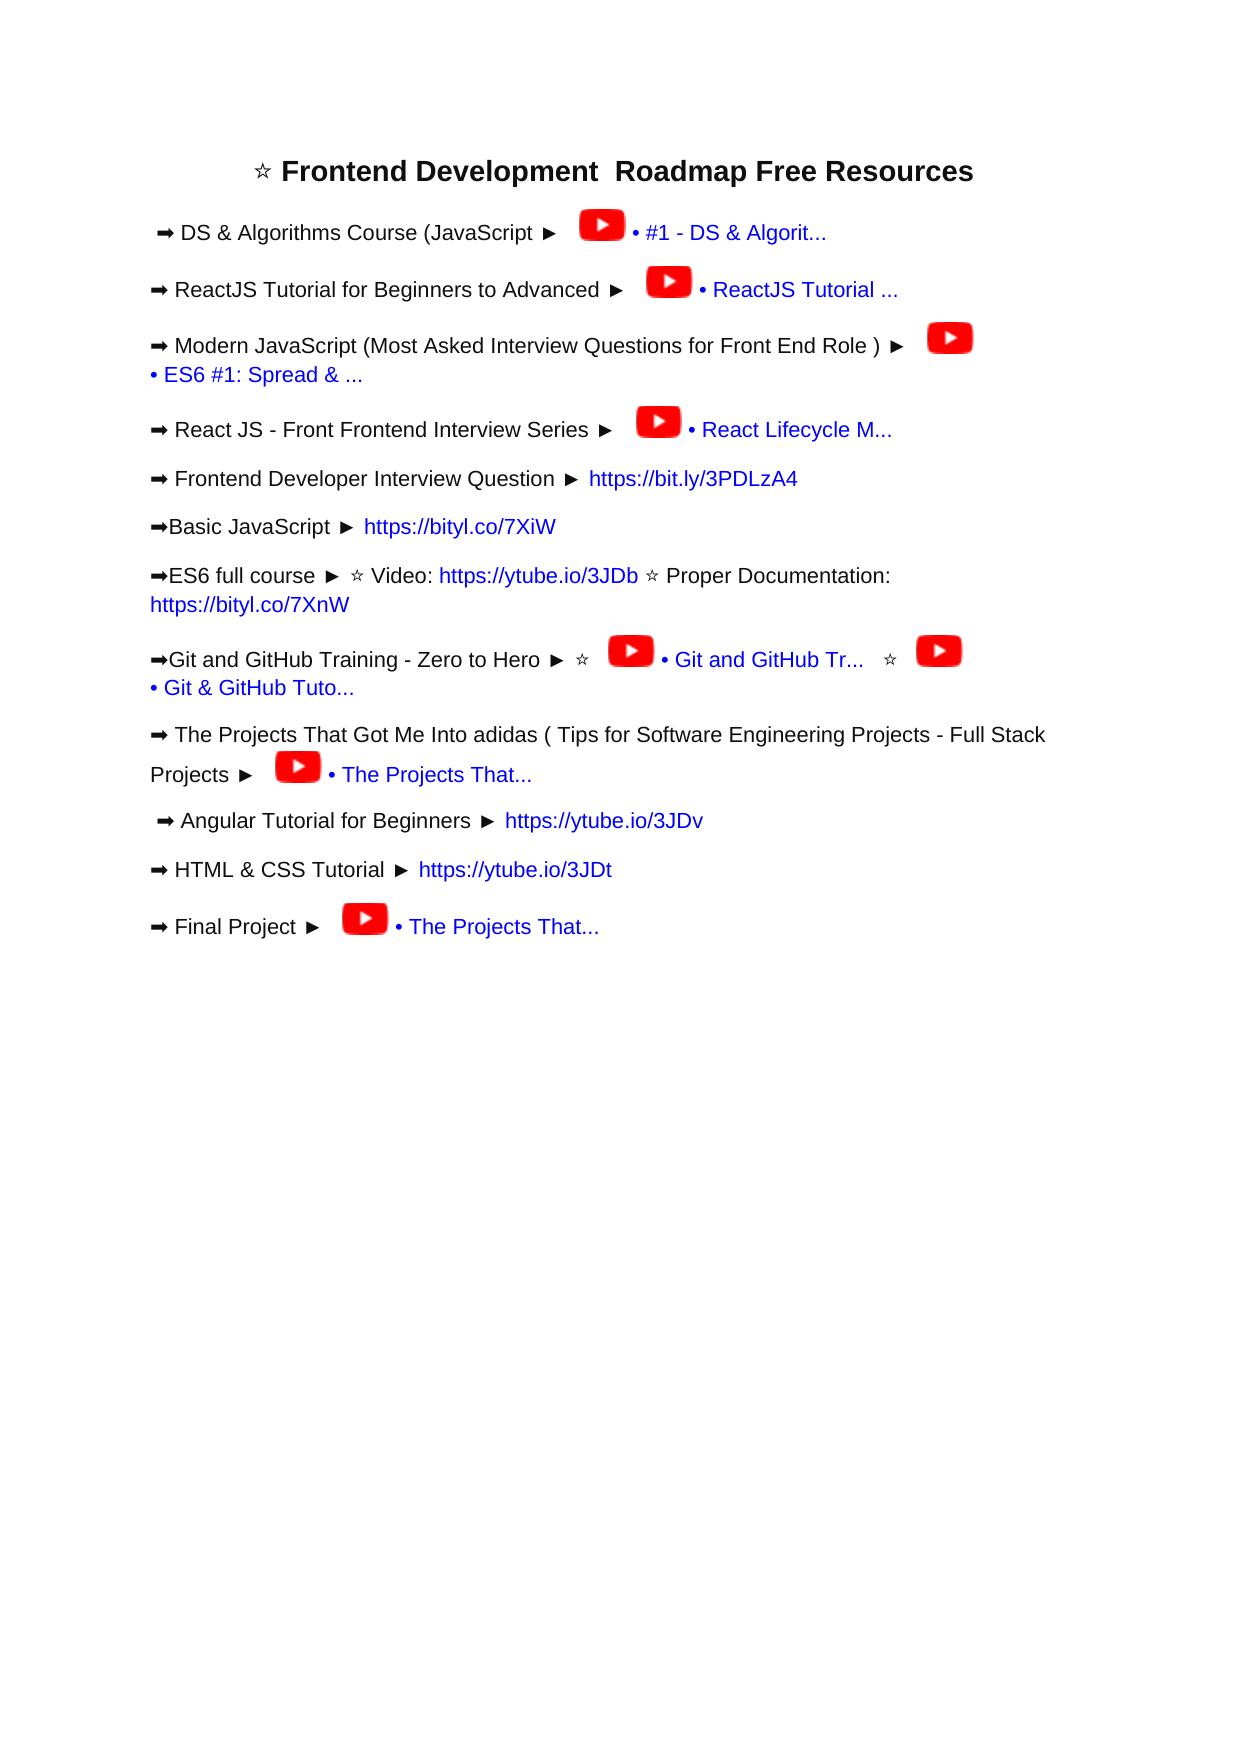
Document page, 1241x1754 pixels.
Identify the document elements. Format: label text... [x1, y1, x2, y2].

text ➡️Git and GitHub Training - Zero to Hero ► ⭐ • Git and GitHub Tr... ⭐ • Git & GitHub Tuto... [150, 636, 1090, 701]
text ➡️ Frontend Developer Interview Question ► https://bit.ly/3PDLzA4 [150, 463, 1090, 492]
text ➡️ HTML & CSS Tutorial ► https://ytube.io/3JDt [150, 854, 1090, 884]
text ➡️ React JS - Front Frontend Interview Series ► • React Lifecycle M... [150, 406, 1090, 444]
picture [926, 322, 974, 354]
picture [341, 903, 389, 935]
text ➡️ ReactJS Tutorial for Beginners to Advanced ► • ReactJS Tutorial ... [150, 266, 1090, 304]
picture [635, 406, 682, 438]
text ➡️ DS & Algorithms Course (JavaScript ► • #1 - DS & Algorit... [150, 209, 1090, 247]
text ➡️ Final Project ► • The Projects That... [150, 903, 1090, 941]
text ➡️ Modern JavaScript (Most Asked Interview Questions for Front End Role ) ► • ES6 #1: Spread & ... [150, 323, 1090, 387]
picture [646, 266, 693, 298]
picture [607, 635, 655, 667]
text ➡️Basic JavaScript ► https://bityl.co/7XiW [150, 511, 1090, 541]
picture [275, 751, 322, 783]
text ➡️ES6 full course ► ⭐ Video: https://ytube.io/3JDb ⭐ Proper Documentation: https://bityl.co/7XnW [150, 560, 1090, 617]
picture [915, 635, 963, 667]
picture [578, 209, 626, 241]
text ➡️ The Projects That Got Me Into adidas ( Tips for Software Engineering Projects - Full Stack Projects ► • The Projects That... [150, 719, 1090, 787]
text ➡️ Angular Tutorial for Beginners ► https://ytube.io/3JDv [150, 806, 1090, 835]
text ⭐ Frontend Development Roadmap Free Resources [150, 150, 1090, 190]
